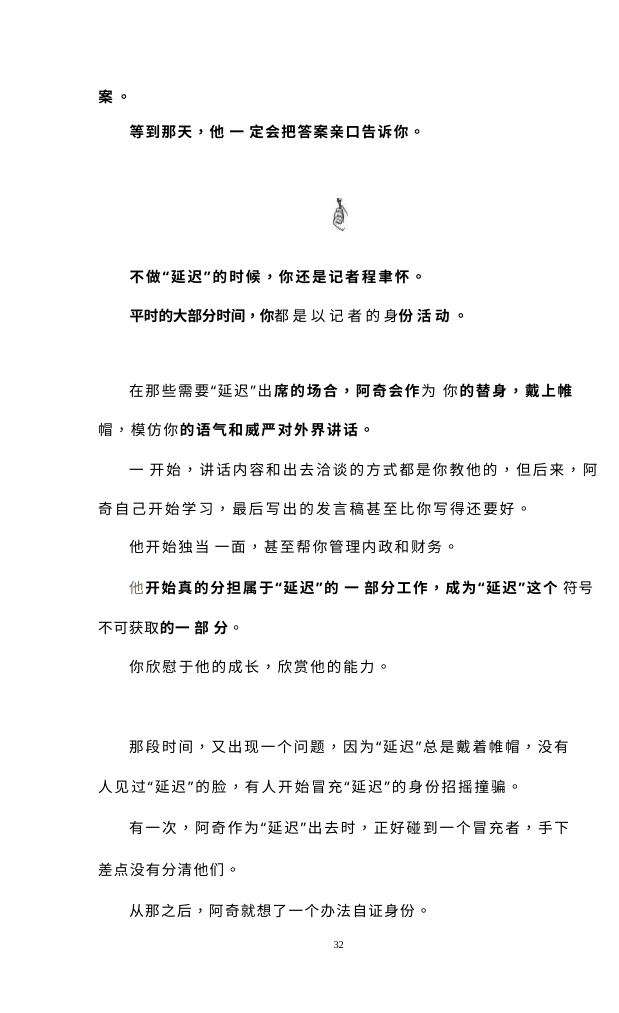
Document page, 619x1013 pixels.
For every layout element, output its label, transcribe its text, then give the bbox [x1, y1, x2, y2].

picture [331, 198, 348, 231]
text 平时的大部分时间，你都 是 以 记 者 的 身份 活 动 。 [129, 307, 599, 325]
text 你欣慰于他的成长，欣赏他的能力。 [129, 658, 599, 676]
text 那段时间，又出现一个问题，因为“延迟”总是戴着帷帽，没有 人见过“延迟”的脸，有人开始冒充“延迟”的身份招摇撞骗。 [98, 737, 588, 797]
text 案 。 [98, 88, 599, 106]
text 等到那天，他 一 定会把答案亲口告诉你。 [129, 123, 599, 141]
text 从那之后，阿奇就想了一个办法自证身份。 [129, 902, 599, 921]
text 有一次，阿奇作为“延迟”出去时，正好碰到一个冒充者，手下 差点没有分清他们。 [98, 817, 588, 880]
text 他开始真的分担属于“延迟”的 一 部分工作，成为“延迟”这个 符号不可获取的一 部 分。 [98, 578, 595, 637]
text 他开始独当 一面，甚至帮你管理内政和财务。 [129, 538, 599, 556]
text 一 开始，讲话内容和出去洽谈的方式都是你教他的，但后来，阿 奇自己开始学习，最后写出的发言稿甚至比你写得还要好。 [98, 459, 599, 518]
text 不做“延迟”的时候，你还是记者程聿怀。 [129, 268, 599, 286]
text 在那些需要“延迟”出席的场合，阿奇会作为 你的替身，戴上帷 帽，模仿你的语气和威严对外界讲话。 [98, 380, 598, 439]
